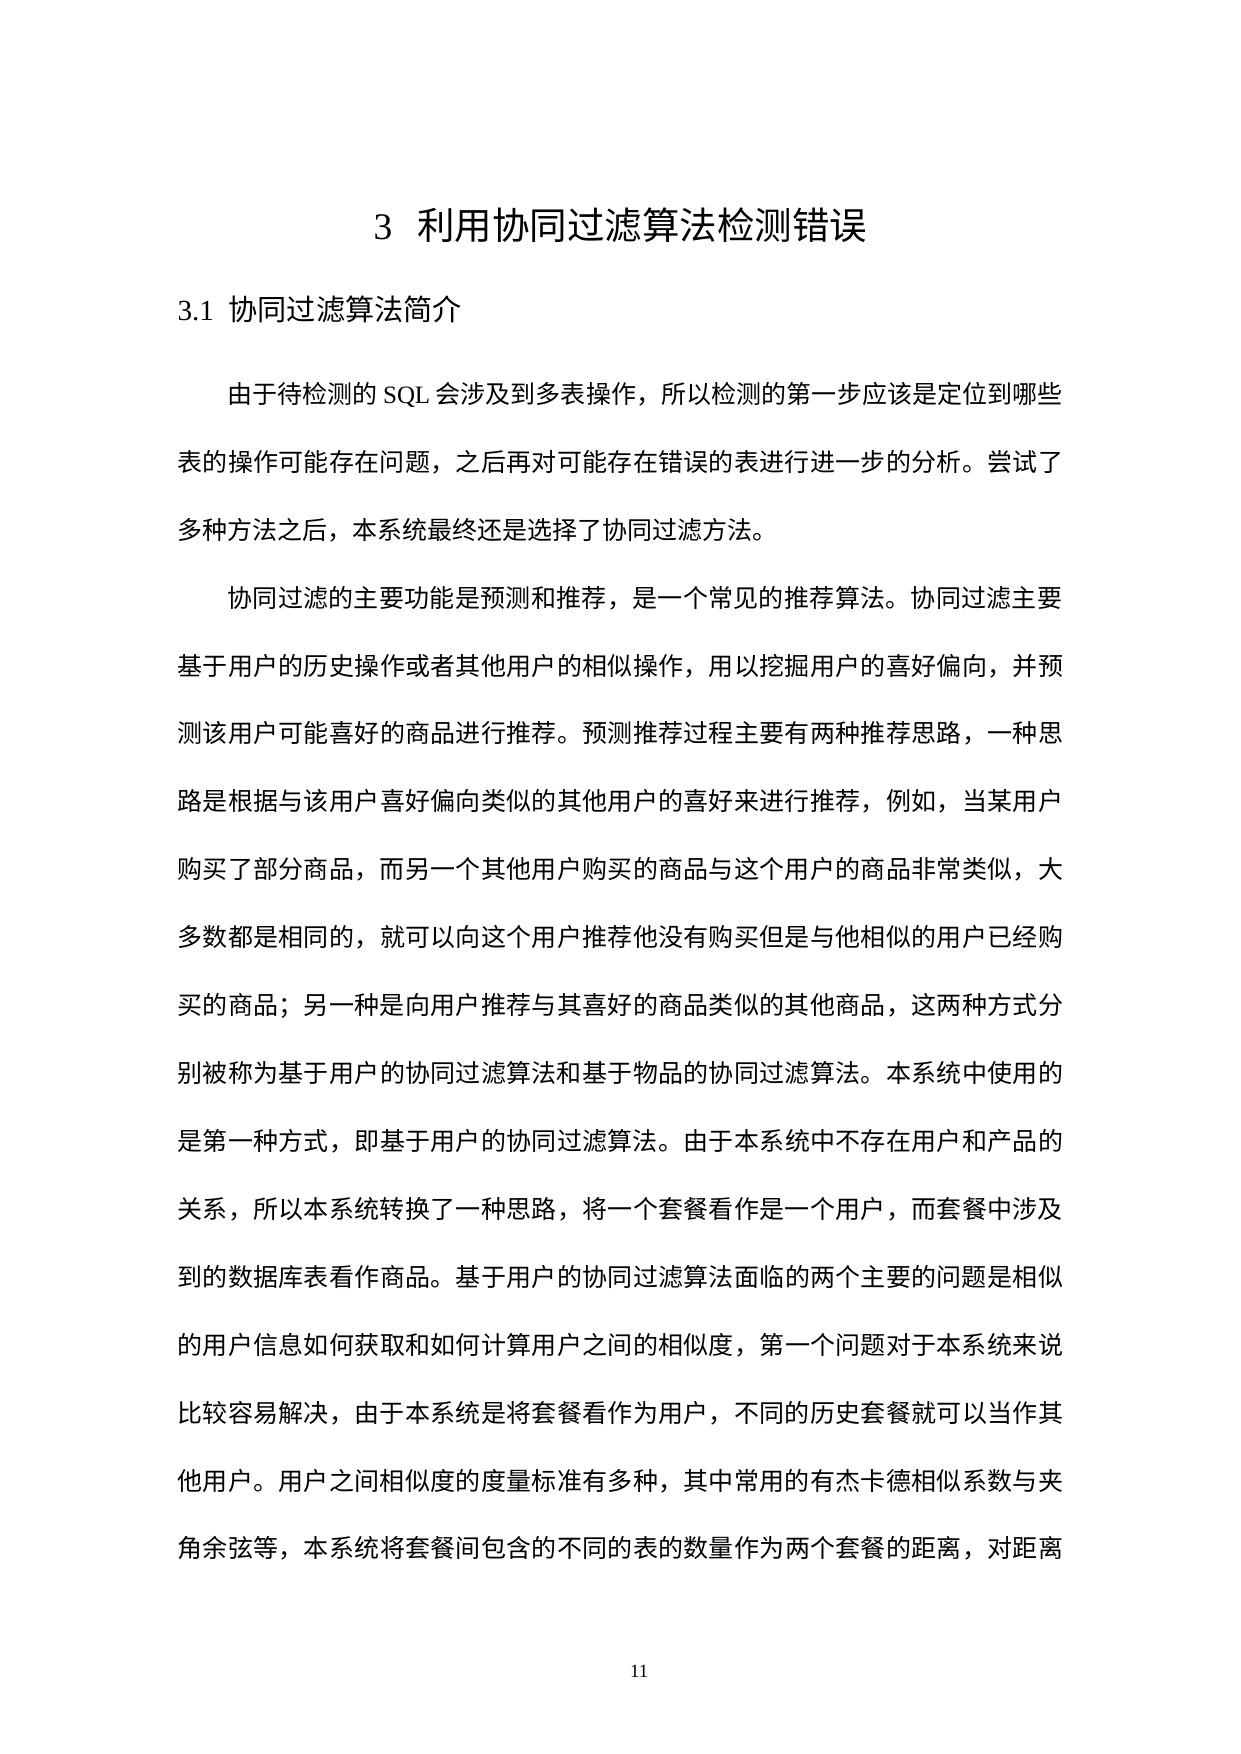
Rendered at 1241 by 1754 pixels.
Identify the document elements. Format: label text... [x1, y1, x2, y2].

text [177, 562, 1063, 1581]
subtitle 利用协同过滤算法检测错误 [177, 189, 1063, 257]
text 由于待检测的SQL会涉及到多表操作，所以检测的第一步应该是定位到哪些表的操作可能存在问题，之后再对可能存在错误的表进行进一步的分析。尝试了多种方法之后，本系统最终还是选择了协同过滤方法。 [177, 358, 1063, 562]
subtitle 协同过滤算法简介 [177, 274, 1063, 342]
